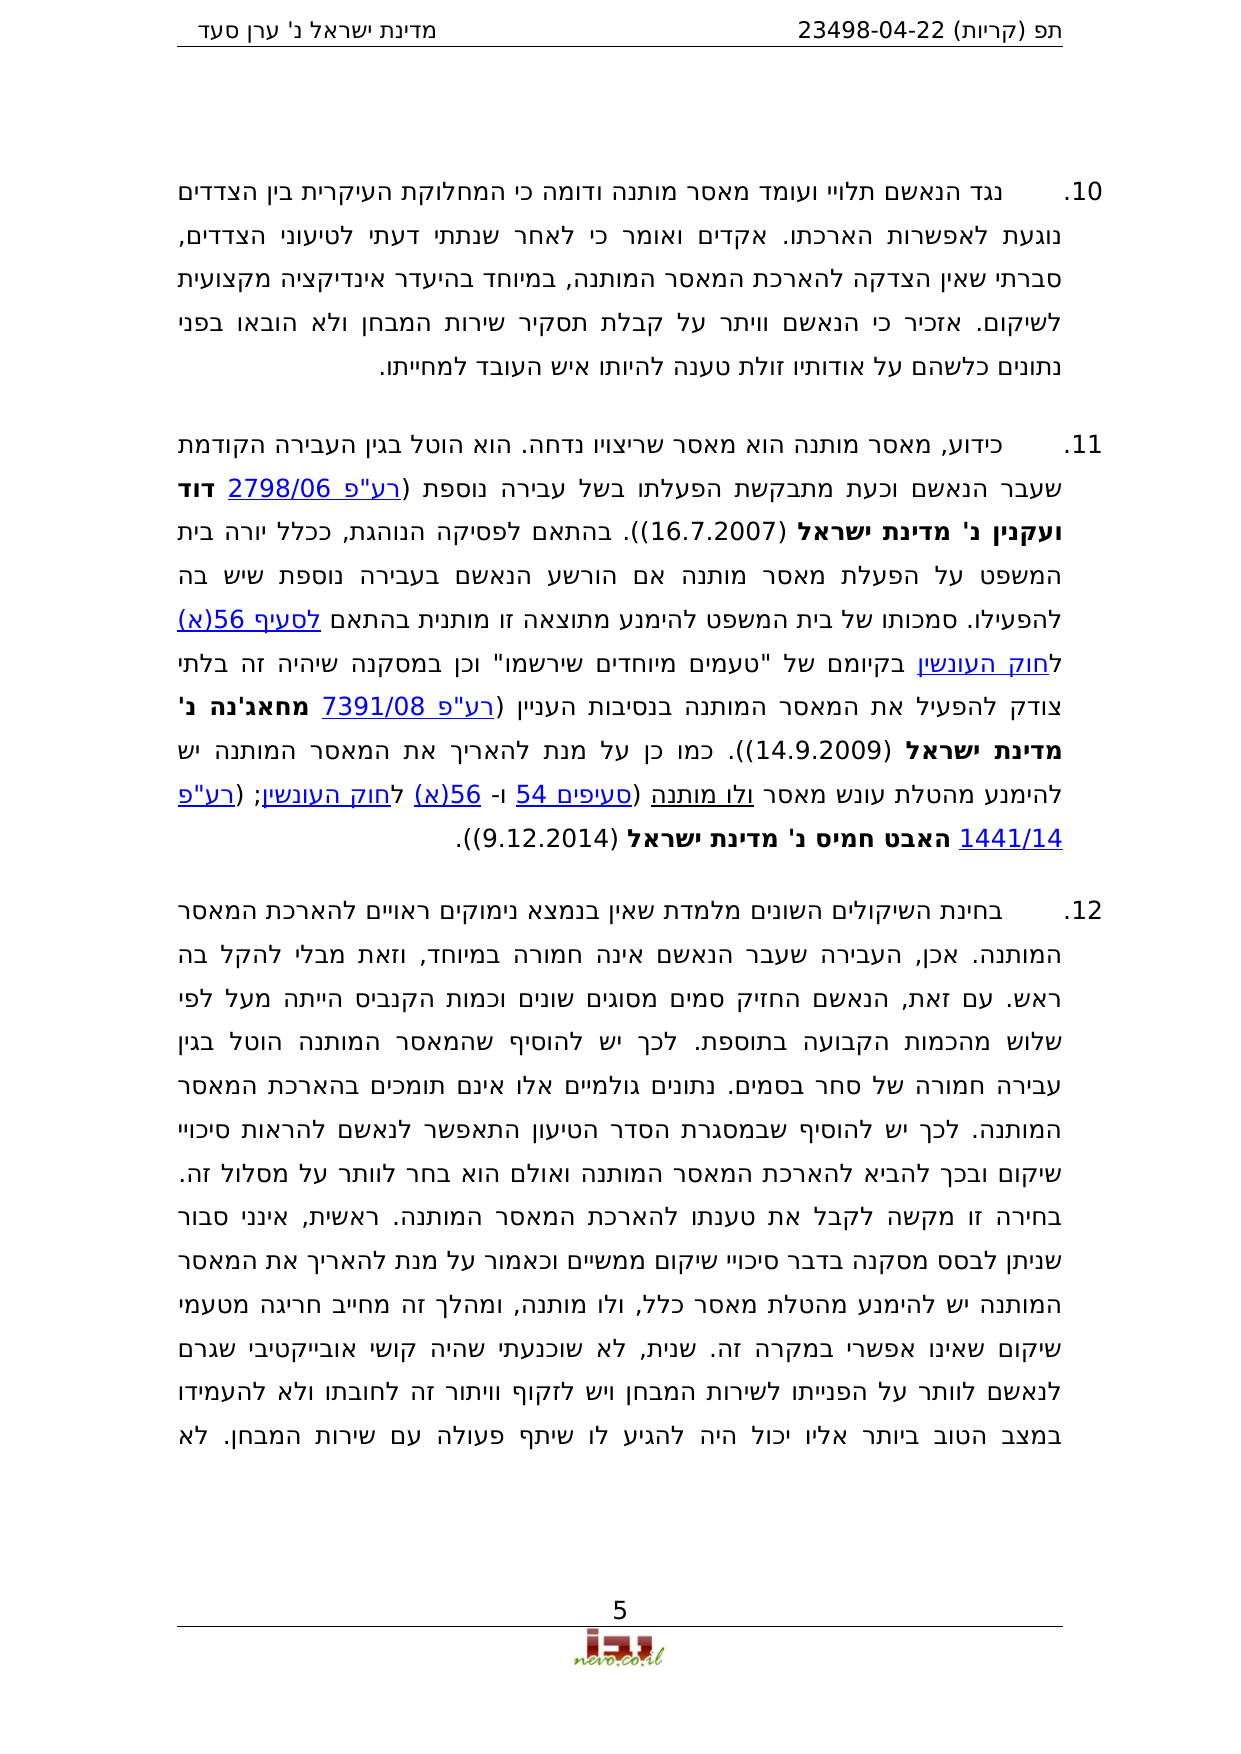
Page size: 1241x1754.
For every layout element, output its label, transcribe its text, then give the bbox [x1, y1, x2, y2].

list נגד הנאשם תלויי ועומד מאסר מותנה ודומה כי המחלוקת העיקרית בין הצדדים נוגעת לאפשרות הארכתו. אקדים ואומר כי לאחר שנתתי דעתי לטיעוני הצדדים, סברתי שאין הצדקה להארכת המאסר המותנה, במיוחד בהיעדר אינדיקציה מקצועית לשיקום. אזכיר כי הנאשם וויתר על קבלת תסקיר שירות המבחן ולא הובאו בפני נתונים כלשהם על אודותיו זולת טענה להיותו איש העובד למחייתו. [177, 177, 1063, 381]
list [177, 896, 1063, 1450]
list כידוע, מאסר מותנה הוא מאסר שריצויו נדחה. הוא הוטל בגין העבירה הקודמת שעבר הנאשם וכעת מתבקשת הפעלתו בשל עבירה נוספת (רע"פ 2798/06 דוד ועקנין נ' מדינת ישראל (16.7.2007)). בהתאם לפסיקה הנוהגת, ככלל יורה בית המשפט על הפעלת מאסר מותנה אם הורשע הנאשם בעבירה נוספת שיש בה להפעילו. סמכותו של בית המשפט להימנע מתוצאה זו מותנית בהתאם לסעיף 56(א) לחוק העונשין בקיומם של "טעמים מיוחדים שירשמו" וכן במסקנה שיהיה זה בלתי צודק להפעיל את המאסר המותנה בנסיבות העניין (רע"פ 7391/08 מחאג'נה נ' מדינת ישראל (14.9.2009)). כמו כן על מנת להאריך את המאסר המותנה יש להימנע מהטלת עונש מאסר ולו מותנה (סעיפים 54 ו- 56(א) לחוק העונשין; (רע"פ 1441/14 האבט חמיס נ' מדינת ישראל (9.12.2014)). [177, 430, 1063, 853]
picture [574, 1628, 666, 1667]
